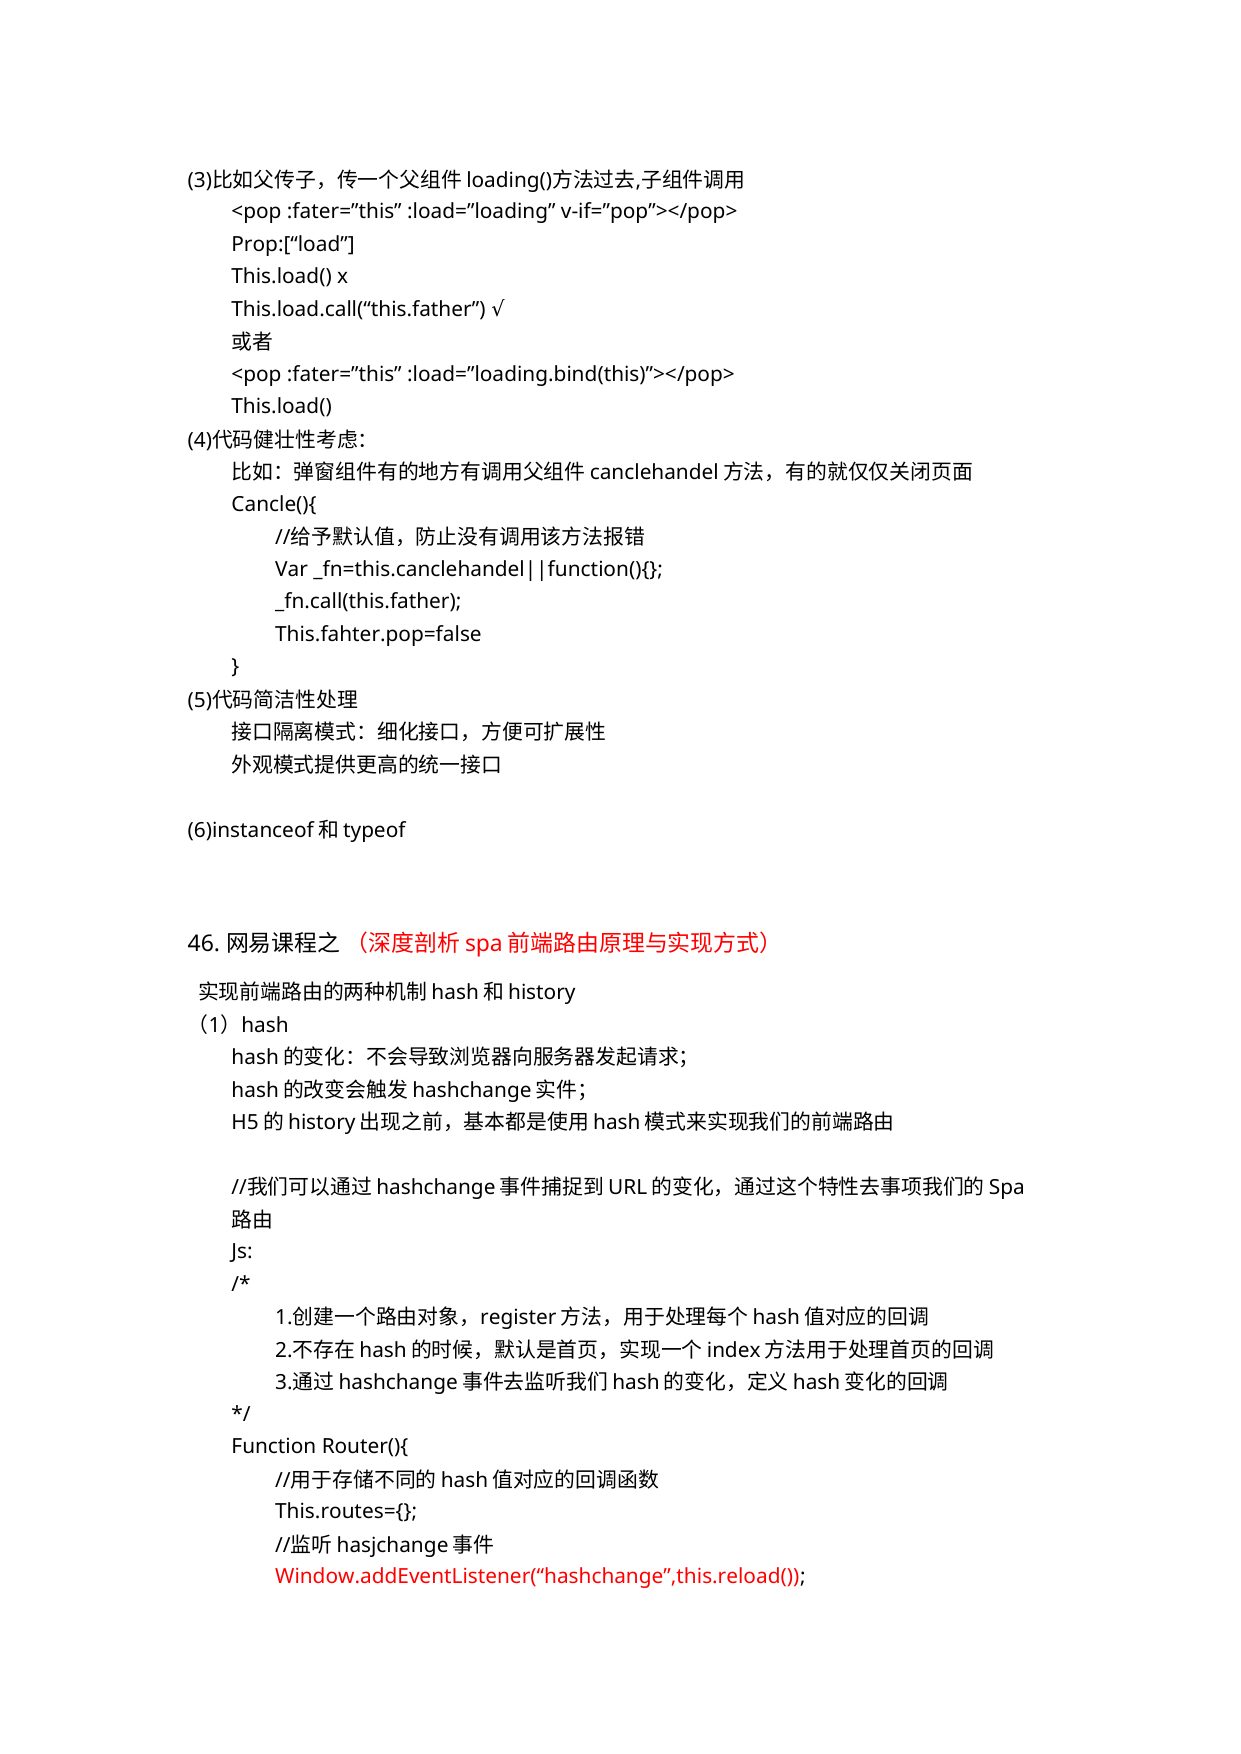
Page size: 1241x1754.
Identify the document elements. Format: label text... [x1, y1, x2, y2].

list 外观模式提供更高的统一接口 [187, 747, 1053, 779]
list Function Router(){ [187, 1429, 1053, 1462]
list <pop :fater=”this” :load=”loading.bind(this)”></pop> [187, 357, 1053, 389]
list 实现前端路由的两种机制hash和history [187, 974, 1053, 1007]
list //监听hasjchange事件 [231, 1527, 1053, 1559]
list This.load() [187, 389, 1053, 422]
list _fn.call(this.father); [231, 584, 1053, 617]
list Cancle(){ [187, 487, 1053, 519]
list 代码健壮性考虑： [187, 422, 1053, 454]
list 不存在hash的时候，默认是首页，实现一个index方法用于处理首页的回调 [231, 1332, 1053, 1364]
list /* [187, 1267, 1053, 1299]
list 创建一个路由对象，register方法，用于处理每个hash值对应的回调 [231, 1299, 1053, 1332]
list 通过hashchange事件去监听我们hash的变化，定义hash变化的回调 [231, 1364, 1053, 1397]
list */ [187, 1397, 1053, 1429]
list instanceof和typeof [187, 812, 1053, 844]
list This.load.call(“this.father”) √ [187, 292, 1053, 324]
list //我们可以通过hashchange事件捕捉到URL的变化，通过这个特性去事项我们的Spa 路由 [187, 1169, 1053, 1234]
list 网易课程之 （深度剖析spa前端路由原理与实现方式） [187, 909, 1053, 974]
list //给予默认值，防止没有调用该方法报错 [275, 519, 1053, 552]
list } [187, 649, 1053, 682]
list 接口隔离模式：细化接口，方便可扩展性 [187, 714, 1053, 747]
list Var _fn=this.canclehandel||function(){}; [231, 552, 1053, 584]
list （1）hash [187, 1007, 1053, 1039]
list This.load() x [187, 259, 1053, 292]
list 比如父传子，传一个父组件loading()方法过去,子组件调用 [187, 162, 1053, 194]
list Window.addEventListener(“hashchange”,this.reload()); [231, 1559, 1053, 1592]
list //用于存储不同的hash值对应的回调函数 [231, 1462, 1053, 1494]
list This.routes={}; [231, 1494, 1053, 1527]
list hash的变化：不会导致浏览器向服务器发起请求； [187, 1039, 1053, 1072]
list Js: [187, 1234, 1053, 1267]
list hash的改变会触发hashchange实件； [187, 1072, 1053, 1104]
list This.fahter.pop=false [231, 617, 1053, 649]
list <pop :fater=”this” :load=”loading” v-if=”pop”></pop> [187, 194, 1053, 227]
list 比如：弹窗组件有的地方有调用父组件canclehandel方法，有的就仅仅关闭页面 [187, 454, 1053, 487]
list Prop:[“load”] [187, 227, 1053, 259]
list 或者 [187, 324, 1053, 357]
list H5的history出现之前，基本都是使用hash模式来实现我们的前端路由 [187, 1104, 1053, 1137]
list 代码简洁性处理 [187, 682, 1053, 714]
